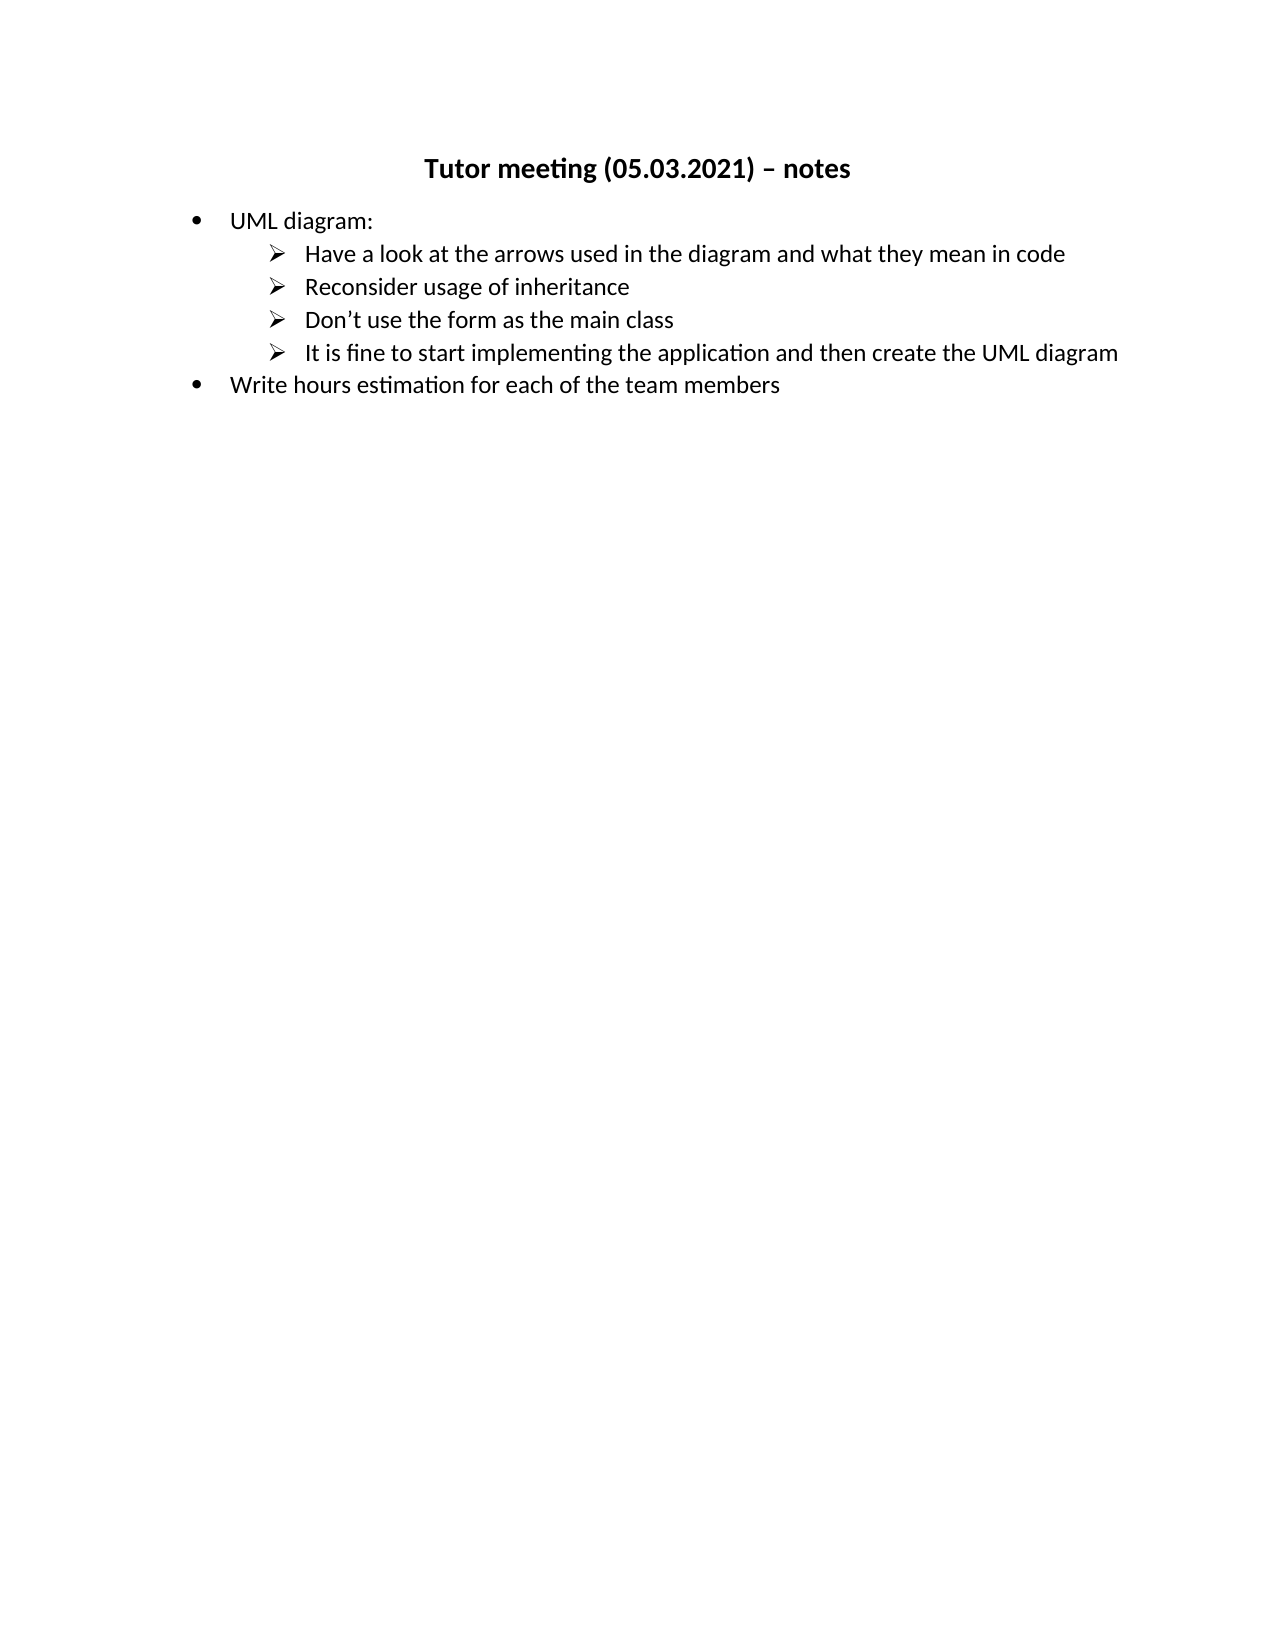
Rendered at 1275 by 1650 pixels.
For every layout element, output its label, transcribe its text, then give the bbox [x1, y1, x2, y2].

list It is fine to start implementing the application and then create the UML diagram [267, 337, 1125, 367]
text Тutor meeting (05.03.2021) – notes [150, 150, 1125, 186]
list Don’t use the form as the main class [267, 304, 1125, 334]
list Write hours estimation for each of the team members [192, 370, 1125, 400]
list Reconsider usage of inheritance [267, 271, 1125, 301]
list UML diagram: [192, 205, 1125, 236]
list Have a look at the arrows used in the diagram and what they mean in code [267, 238, 1125, 268]
